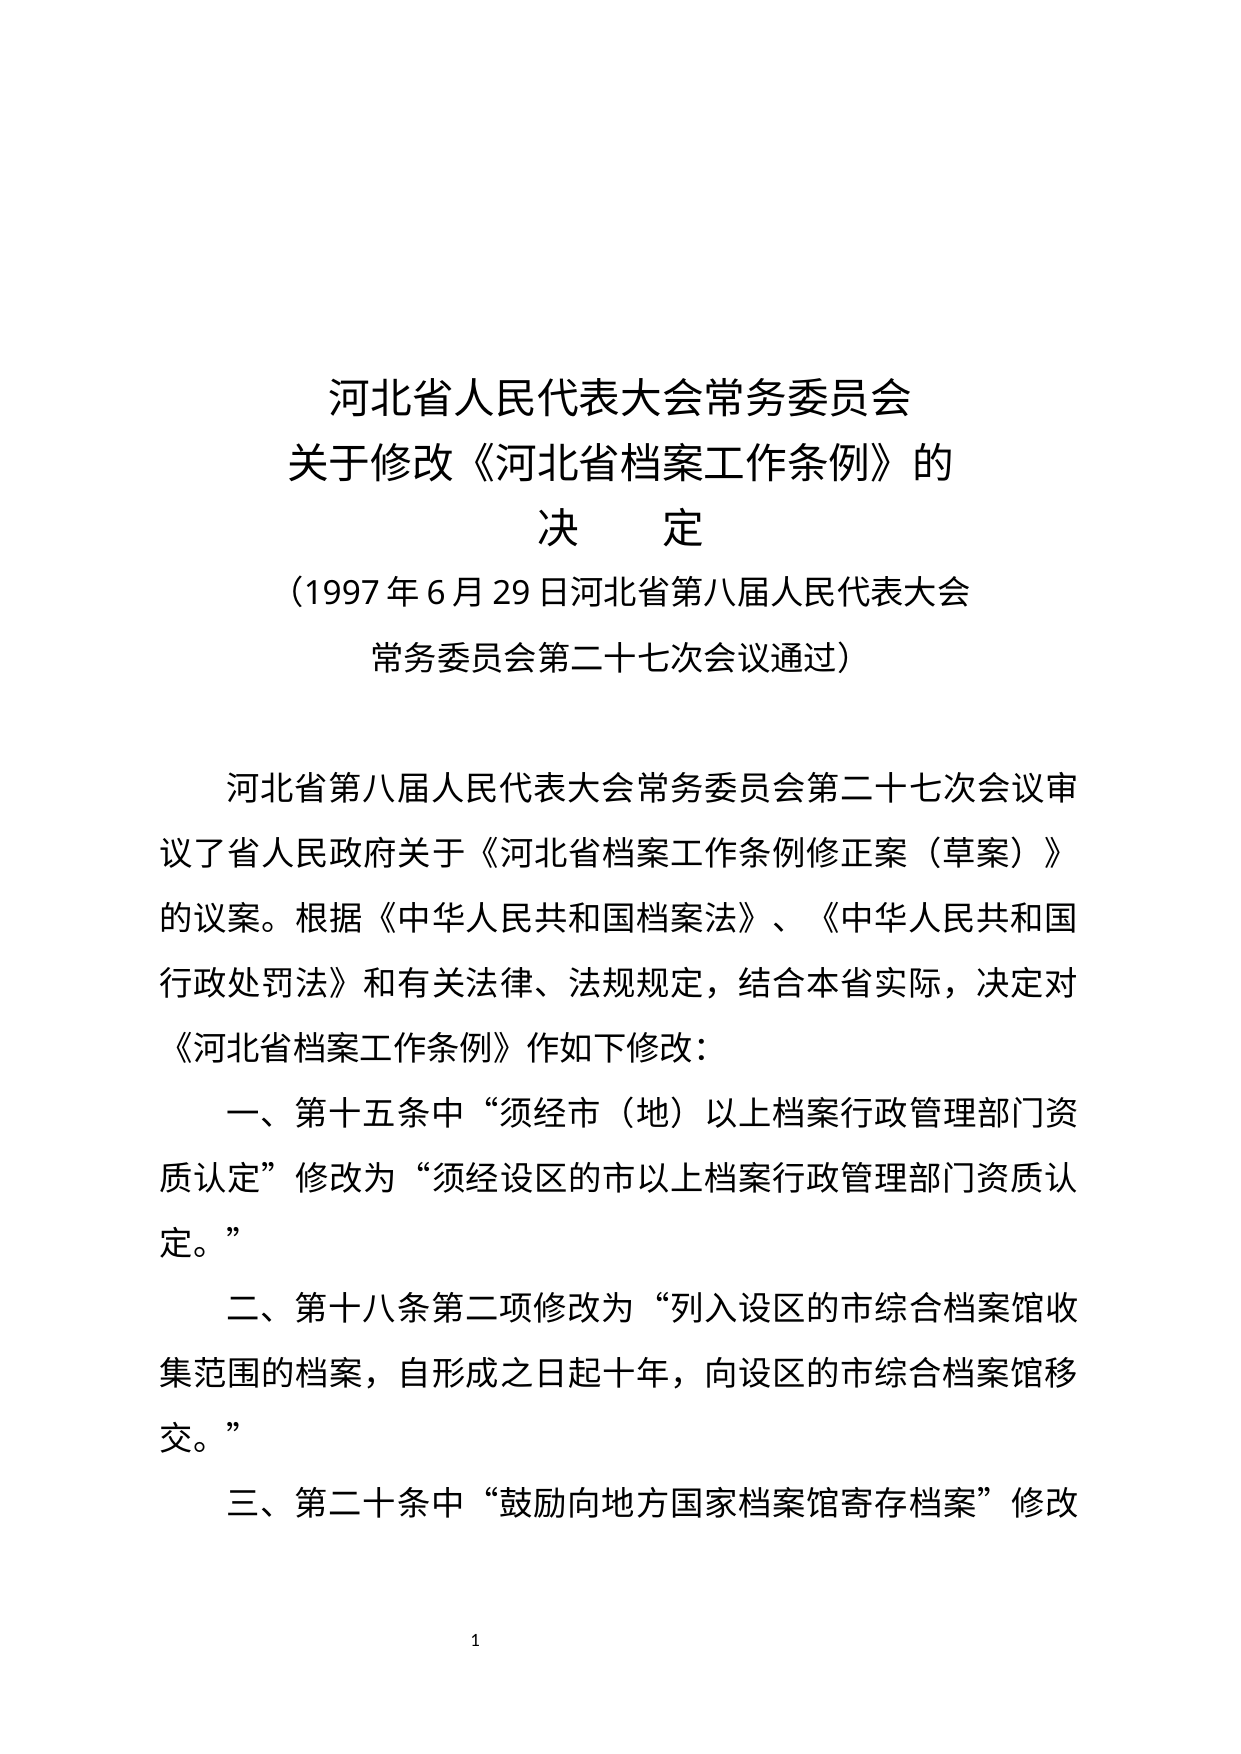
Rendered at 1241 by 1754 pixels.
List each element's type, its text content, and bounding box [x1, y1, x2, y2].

text 关于修改《河北省档案工作条例》的 [159, 428, 1081, 493]
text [159, 1468, 1081, 1533]
text （1997年6月29日河北省第八届人民代表大会 [159, 558, 1081, 623]
text 河北省第八届人民代表大会常务委员会第二十七次会议审议了省人民政府关于《河北省档案工作条例修正案（草案）》的议案。根据《中华人民共和国档案法》、《中华人民共和国行政处罚法》和有关法律、法规规定，结合本省实际，决定对《河北省档案工作条例》作如下修改： [159, 753, 1081, 1078]
text 决 定 [159, 493, 1081, 558]
text 常务委员会第二十七次会议通过） [159, 623, 1081, 688]
text 一、第十五条中“须经市（地）以上档案行政管理部门资质认定”修改为“须经设区的市以上档案行政管理部门资质认定。” [159, 1078, 1081, 1273]
text 二、第十八条第二项修改为“列入设区的市综合档案馆收集范围的档案，自形成之日起十年，向设区的市综合档案馆移交。” [159, 1273, 1081, 1468]
text 河北省人民代表大会常务委员会 [159, 363, 1081, 428]
